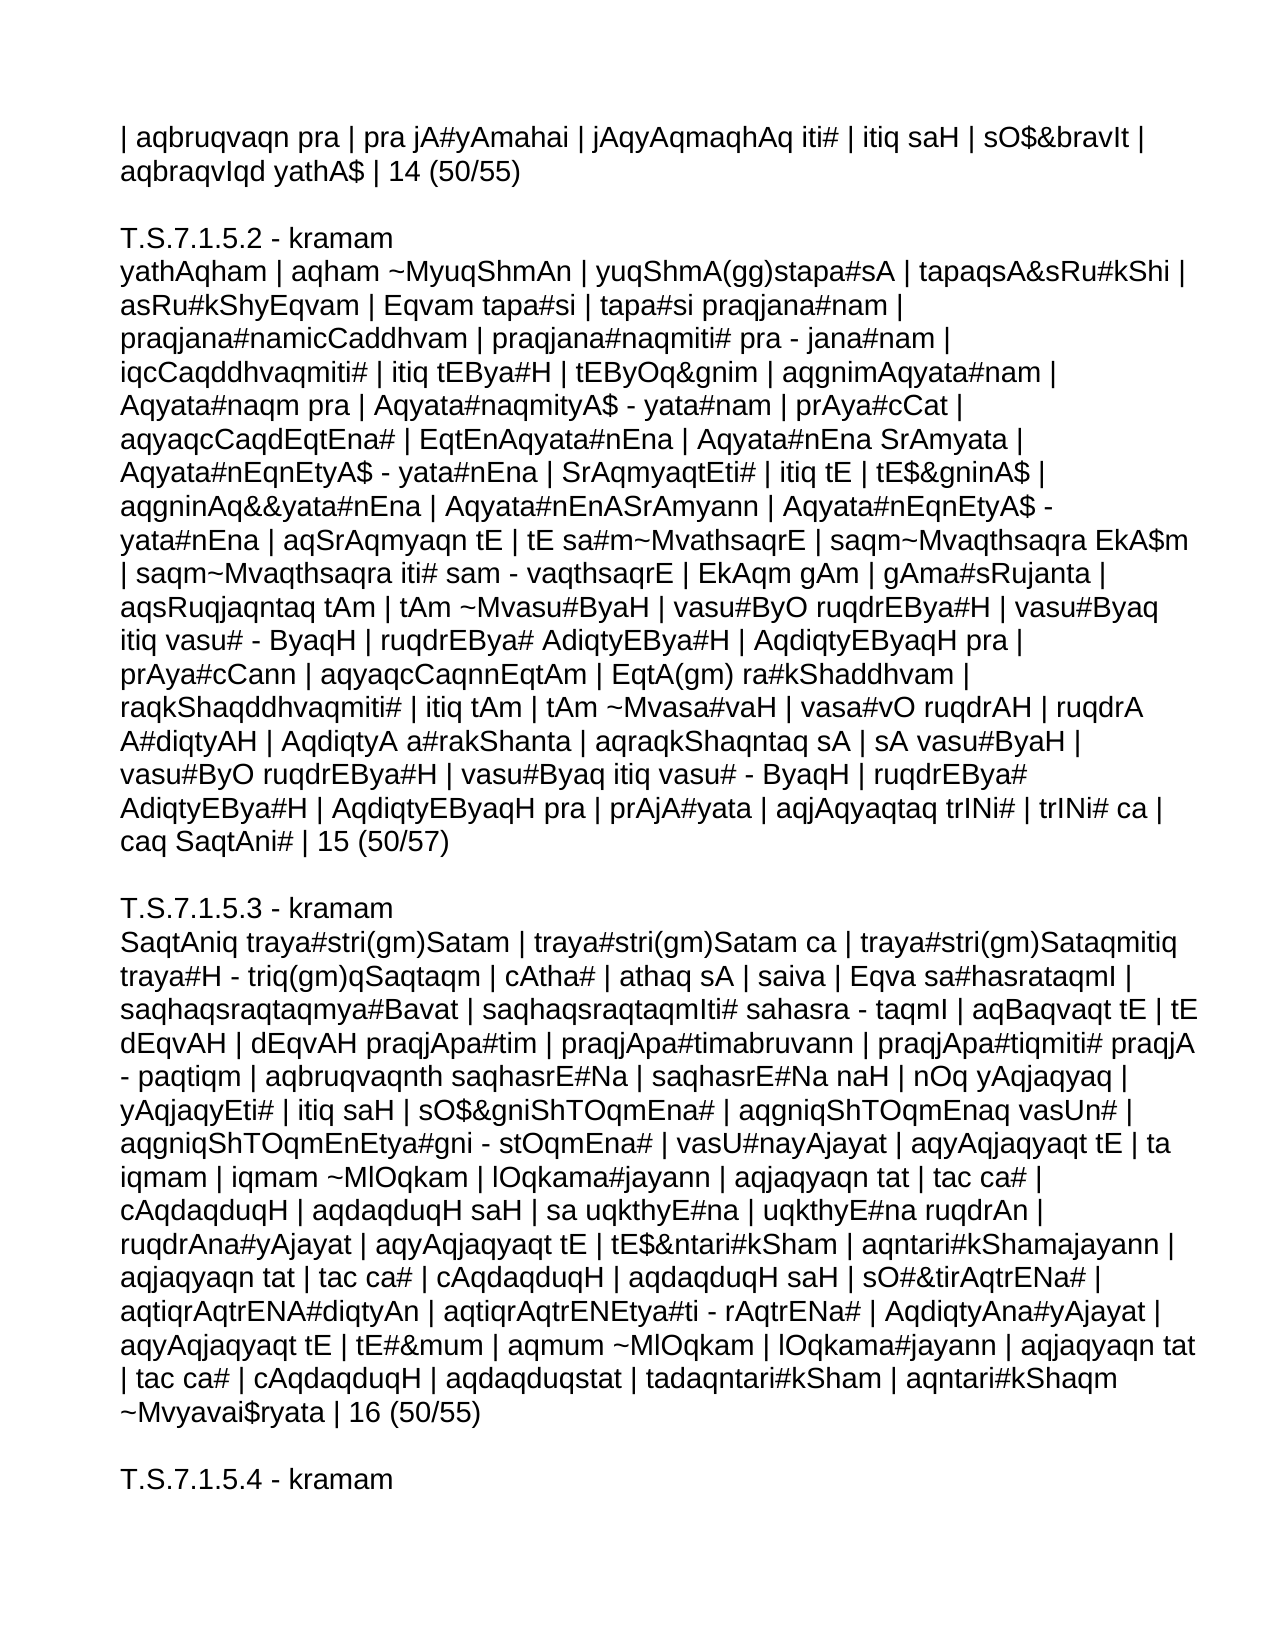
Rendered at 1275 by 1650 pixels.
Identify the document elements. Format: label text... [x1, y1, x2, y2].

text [120, 120, 1200, 187]
text SaqtAniq traya#stri(gm)Satam | traya#stri(gm)Satam ca | traya#stri(gm)Sataqmitiq traya#H - triq(gm)qSaqtaqm | cAtha# | athaq sA | saiva | Eqva sa#hasrataqmI | saqhaqsraqtaqmya#Bavat | saqhaqsraqtaqmIti# sahasra - taqmI | aqBaqvaqt tE | tE dEqvAH | dEqvAH praqjApa#tim | praqjApa#timabruvann | praqjApa#tiqmiti# praqjA - paqtiqm | aqbruqvaqnth saqhasrE#Na | saqhasrE#Na naH | nOq yAqjaqyaq | yAqjaqyEti# | itiq saH | sO$&gniShTOqmEna# | aqgniqShTOqmEnaq vasUn# | aqgniqShTOqmEnEtya#gni - stOqmEna# | vasU#nayAjayat | aqyAqjaqyaqt tE | ta iqmam | iqmam ~MlOqkam | lOqkama#jayann | aqjaqyaqn tat | tac ca# | cAqdaqduqH | aqdaqduqH saH | sa uqkthyE#na | uqkthyE#na ruqdrAn | ruqdrAna#yAjayat | aqyAqjaqyaqt tE | tE$&ntari#kSham | aqntari#kShamajayann | aqjaqyaqn tat | tac ca# | cAqdaqduqH | aqdaqduqH saH | sO#&tirAqtrENa# | aqtiqrAqtrENA#diqtyAn | aqtiqrAqtrENEtya#ti - rAqtrENa# | AqdiqtyAna#yAjayat | aqyAqjaqyaqt tE | tE#&mum | aqmum ~MlOqkam | lOqkama#jayann | aqjaqyaqn tat | tac ca# | cAqdaqduqH | aqdaqduqstat | tadaqntari#kSham | aqntari#kShaqm ~Mvyavai$ryata | 16 (50/55) [120, 925, 1200, 1428]
text T.S.7.1.5.3 - kramam [120, 891, 1200, 925]
text yathAqham | aqham ~MyuqShmAn | yuqShmA(gg)stapa#sA | tapaqsA&sRu#kShi | asRu#kShyEqvam | Eqvam tapa#si | tapa#si praqjana#nam | praqjana#namicCaddhvam | praqjana#naqmiti# pra - jana#nam | iqcCaqddhvaqmiti# | itiq tEBya#H | tEByOq&gnim | aqgnimAqyata#nam | Aqyata#naqm pra | Aqyata#naqmityA$ - yata#nam | prAya#cCat | aqyaqcCaqdEqtEna# | EqtEnAqyata#nEna | Aqyata#nEna SrAmyata | Aqyata#nEqnEtyA$ - yata#nEna | SrAqmyaqtEti# | itiq tE | tE$&gninA$ | aqgninAq&&yata#nEna | Aqyata#nEnASrAmyann | Aqyata#nEqnEtyA$ - yata#nEna | aqSrAqmyaqn tE | tE sa#m~MvathsaqrE | saqm~Mvaqthsaqra EkA$m | saqm~Mvaqthsaqra iti# sam - vaqthsaqrE | EkAqm gAm | gAma#sRujanta | aqsRuqjaqntaq tAm | tAm ~Mvasu#ByaH | vasu#ByO ruqdrEBya#H | vasu#Byaq itiq vasu# - ByaqH | ruqdrEBya# AdiqtyEBya#H | AqdiqtyEByaqH pra | prAya#cCann | aqyaqcCaqnnEqtAm | EqtA(gm) ra#kShaddhvam | raqkShaqddhvaqmiti# | itiq tAm | tAm ~Mvasa#vaH | vasa#vO ruqdrAH | ruqdrA A#diqtyAH | AqdiqtyA a#rakShanta | aqraqkShaqntaq sA | sA vasu#ByaH | vasu#ByO ruqdrEBya#H | vasu#Byaq itiq vasu# - ByaqH | ruqdrEBya# AdiqtyEBya#H | AqdiqtyEByaqH pra | prAjA#yata | aqjAqyaqtaq trINi# | trINi# ca | caq SaqtAni# | 15 (50/57) [120, 254, 1200, 858]
text T.S.7.1.5.4 - kramam [120, 1462, 1200, 1495]
text T.S.7.1.5.2 - kramam [120, 221, 1200, 254]
